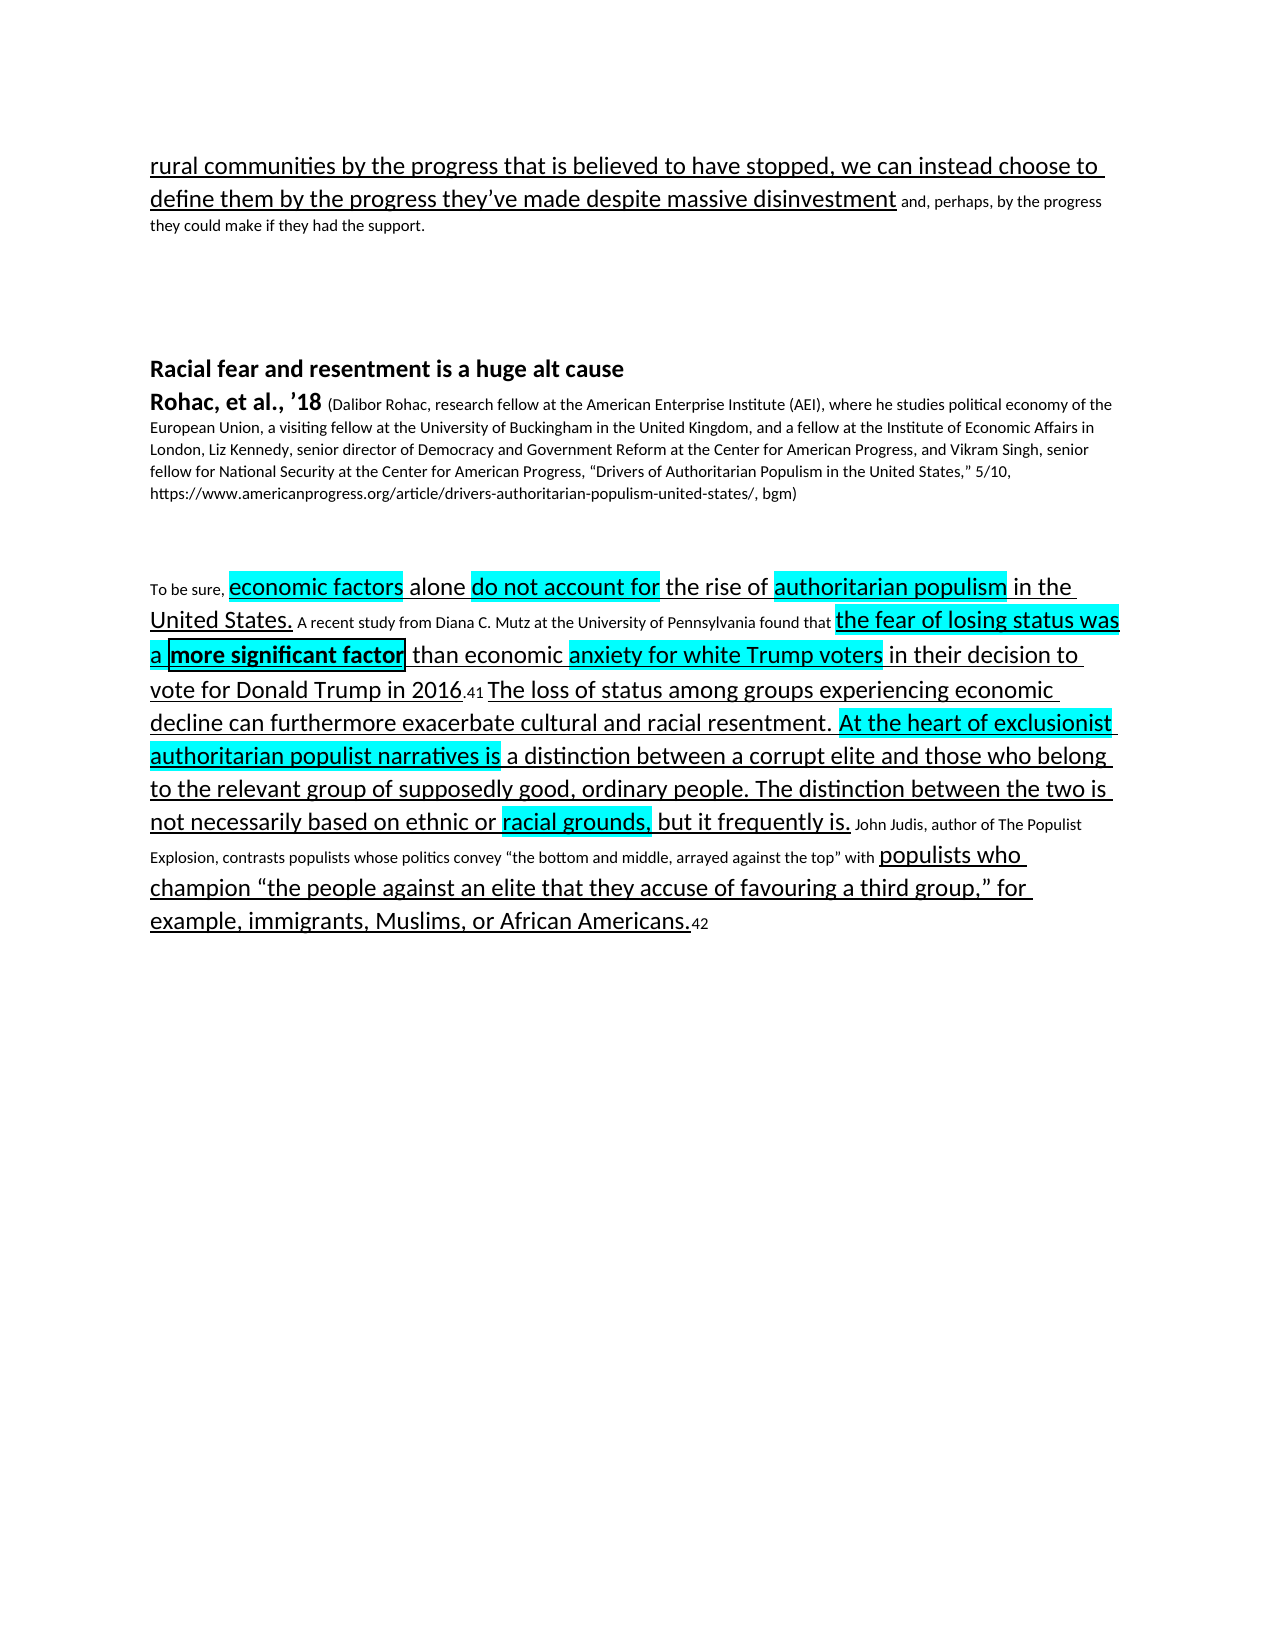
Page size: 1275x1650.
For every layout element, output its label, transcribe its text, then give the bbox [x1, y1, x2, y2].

text Rohac, et al., ’18 (Dalibor Rohac, research fellow at the American Enterprise Institute (AEI), where he studies political economy of the European Union, a visiting fellow at the University of Buckingham in the United Kingdom, and a fellow at the Institute of Economic Affairs in London, Liz Kennedy, senior director of Democracy and Government Reform at the Center for American Progress, and Vikram Singh, senior fellow for National Security at the Center for American Progress, “Drivers of Authoritarian Populism in the United States,” 5/10, https://www.americanprogress.org/article/drivers-authoritarian-populism-united-states/, bgm) [150, 386, 1125, 504]
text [150, 150, 1125, 235]
text To be sure, economic factors alone do not account for the rise of authoritarian populism in the United States. A recent study from Diana C. Mutz at the University of Pennsylvania found that the fear of losing status was a more significant factor than economic anxiety for white Trump voters in their decision to vote for Donald Trump in 2016.41 The loss of status among groups experiencing economic decline can furthermore exacerbate cultural and racial resentment. At the heart of exclusionist authoritarian populist narratives is a distinction between a corrupt elite and those who belong to the relevant group of supposedly good, ordinary people. The distinction between the two is not necessarily based on ethnic or racial grounds, but it frequently is. John Judis, author of The Populist Explosion, contrasts populists whose politics convey “the bottom and middle, arrayed against the top” with populists who champion “the people against an elite that they accuse of favouring a third group,” for example, immigrants, Muslims, or African Americans.42 [150, 571, 1125, 936]
subtitle Racial fear and resentment is a huge alt cause [150, 353, 1125, 383]
